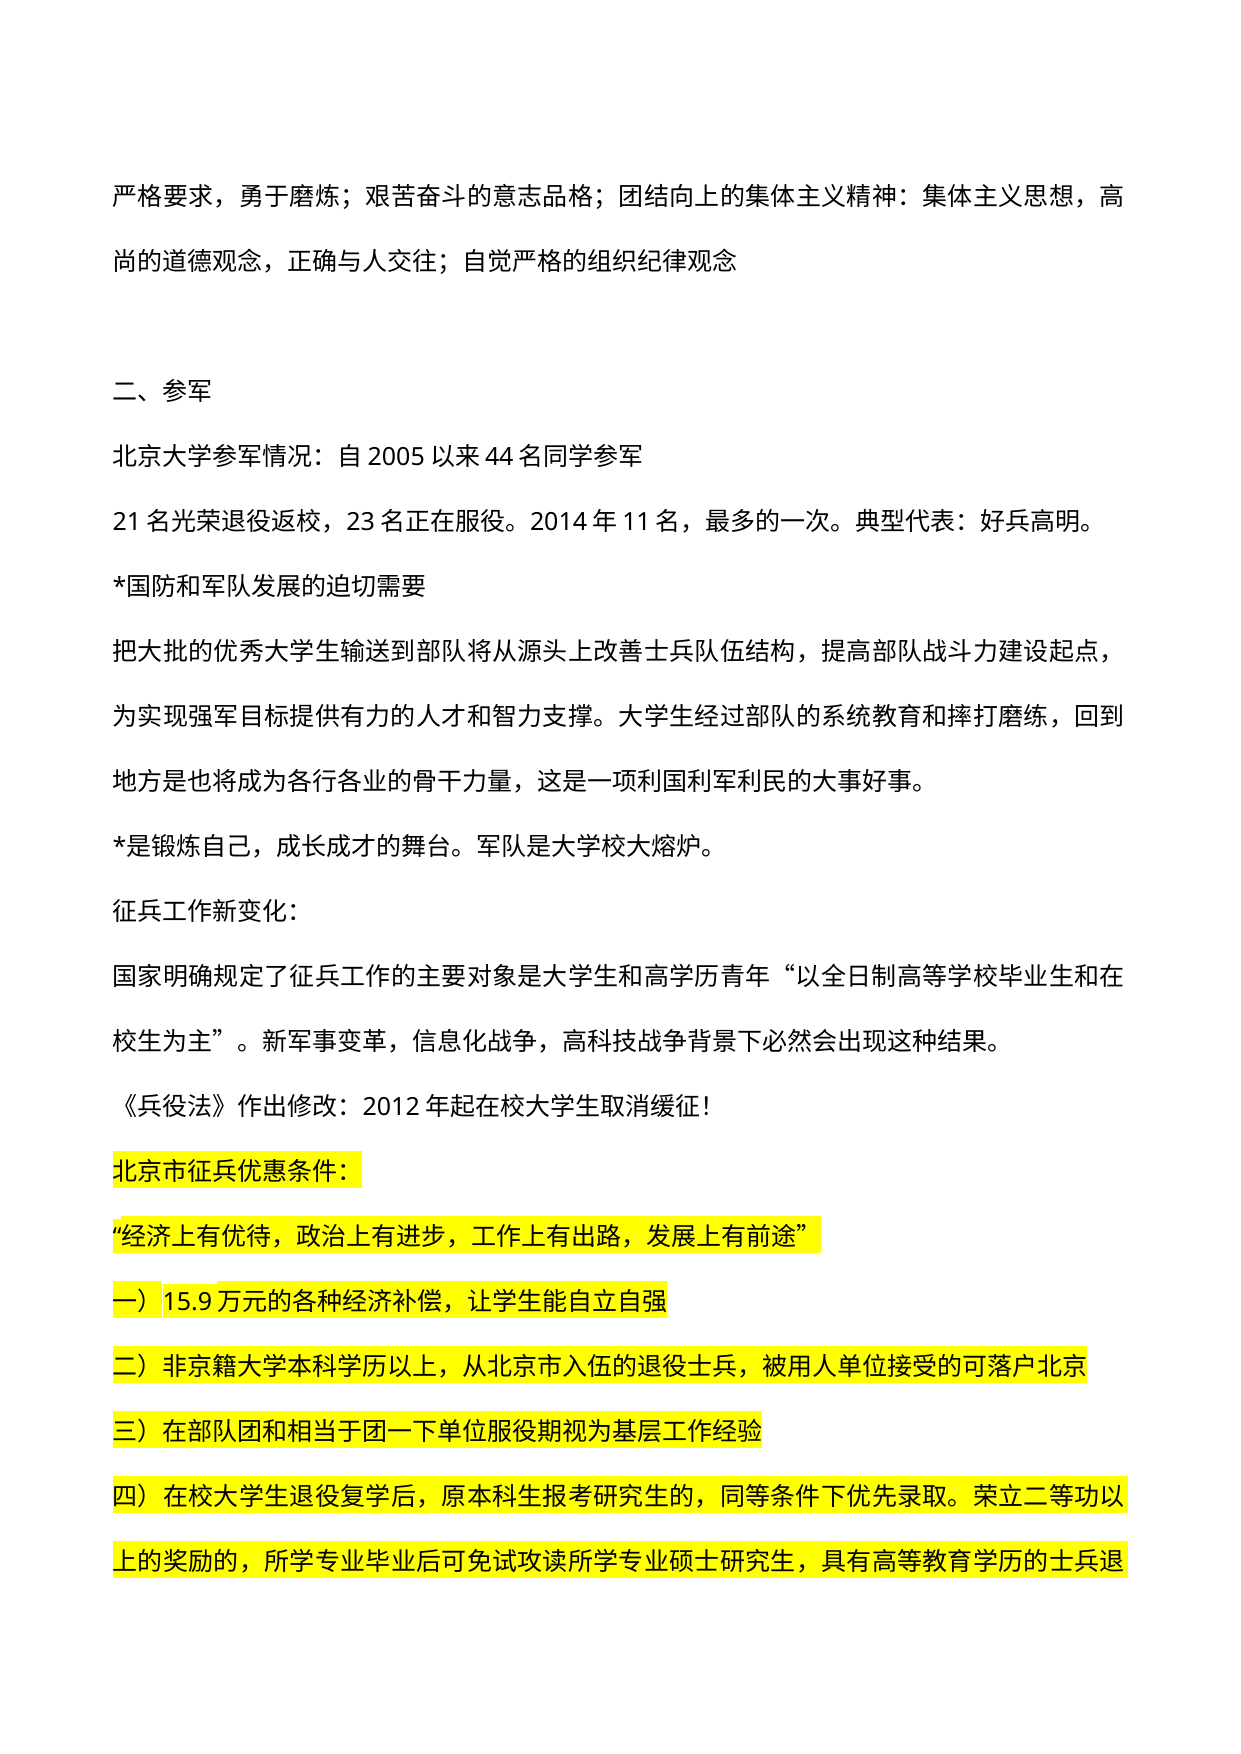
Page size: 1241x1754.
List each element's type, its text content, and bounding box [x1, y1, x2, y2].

text 一）15.9万元的各种经济补偿，让学生能自立自强 [112, 1267, 1128, 1332]
text 严格要求，勇于磨炼；艰苦奋斗的意志品格；团结向上的集体主义精神：集体主义思想，高尚的道德观念，正确与人交往；自觉严格的组织纪律观念 [112, 162, 1128, 292]
text *国防和军队发展的迫切需要 [112, 552, 1128, 617]
text 三）在部队团和相当于团一下单位服役期视为基层工作经验 [112, 1397, 1128, 1462]
text 二）非京籍大学本科学历以上，从北京市入伍的退役士兵，被用人单位接受的可落户北京 [112, 1332, 1128, 1397]
text 北京大学参军情况：自2005以来44名同学参军 [112, 422, 1128, 487]
text “经济上有优待，政治上有进步，工作上有出路，发展上有前途” [112, 1202, 1128, 1267]
text 国家明确规定了征兵工作的主要对象是大学生和高学历青年“以全日制高等学校毕业生和在校生为主”。新军事变革，信息化战争，高科技战争背景下必然会出现这种结果。 [112, 942, 1128, 1072]
text 征兵工作新变化： [112, 877, 1128, 942]
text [112, 1462, 1128, 1592]
text 21名光荣退役返校，23名正在服役。2014年11名，最多的一次。典型代表：好兵高明。 [112, 487, 1128, 552]
text 把大批的优秀大学生输送到部队将从源头上改善士兵队伍结构，提高部队战斗力建设起点，为实现强军目标提供有力的人才和智力支撑。大学生经过部队的系统教育和摔打磨练，回到地方是也将成为各行各业的骨干力量，这是一项利国利军利民的大事好事。 [112, 617, 1128, 812]
text 二、参军 [112, 357, 1128, 422]
text 《兵役法》作出修改：2012年起在校大学生取消缓征！ [112, 1072, 1128, 1137]
text 北京市征兵优惠条件： [112, 1137, 1128, 1202]
text *是锻炼自己，成长成才的舞台。军队是大学校大熔炉。 [112, 812, 1128, 877]
